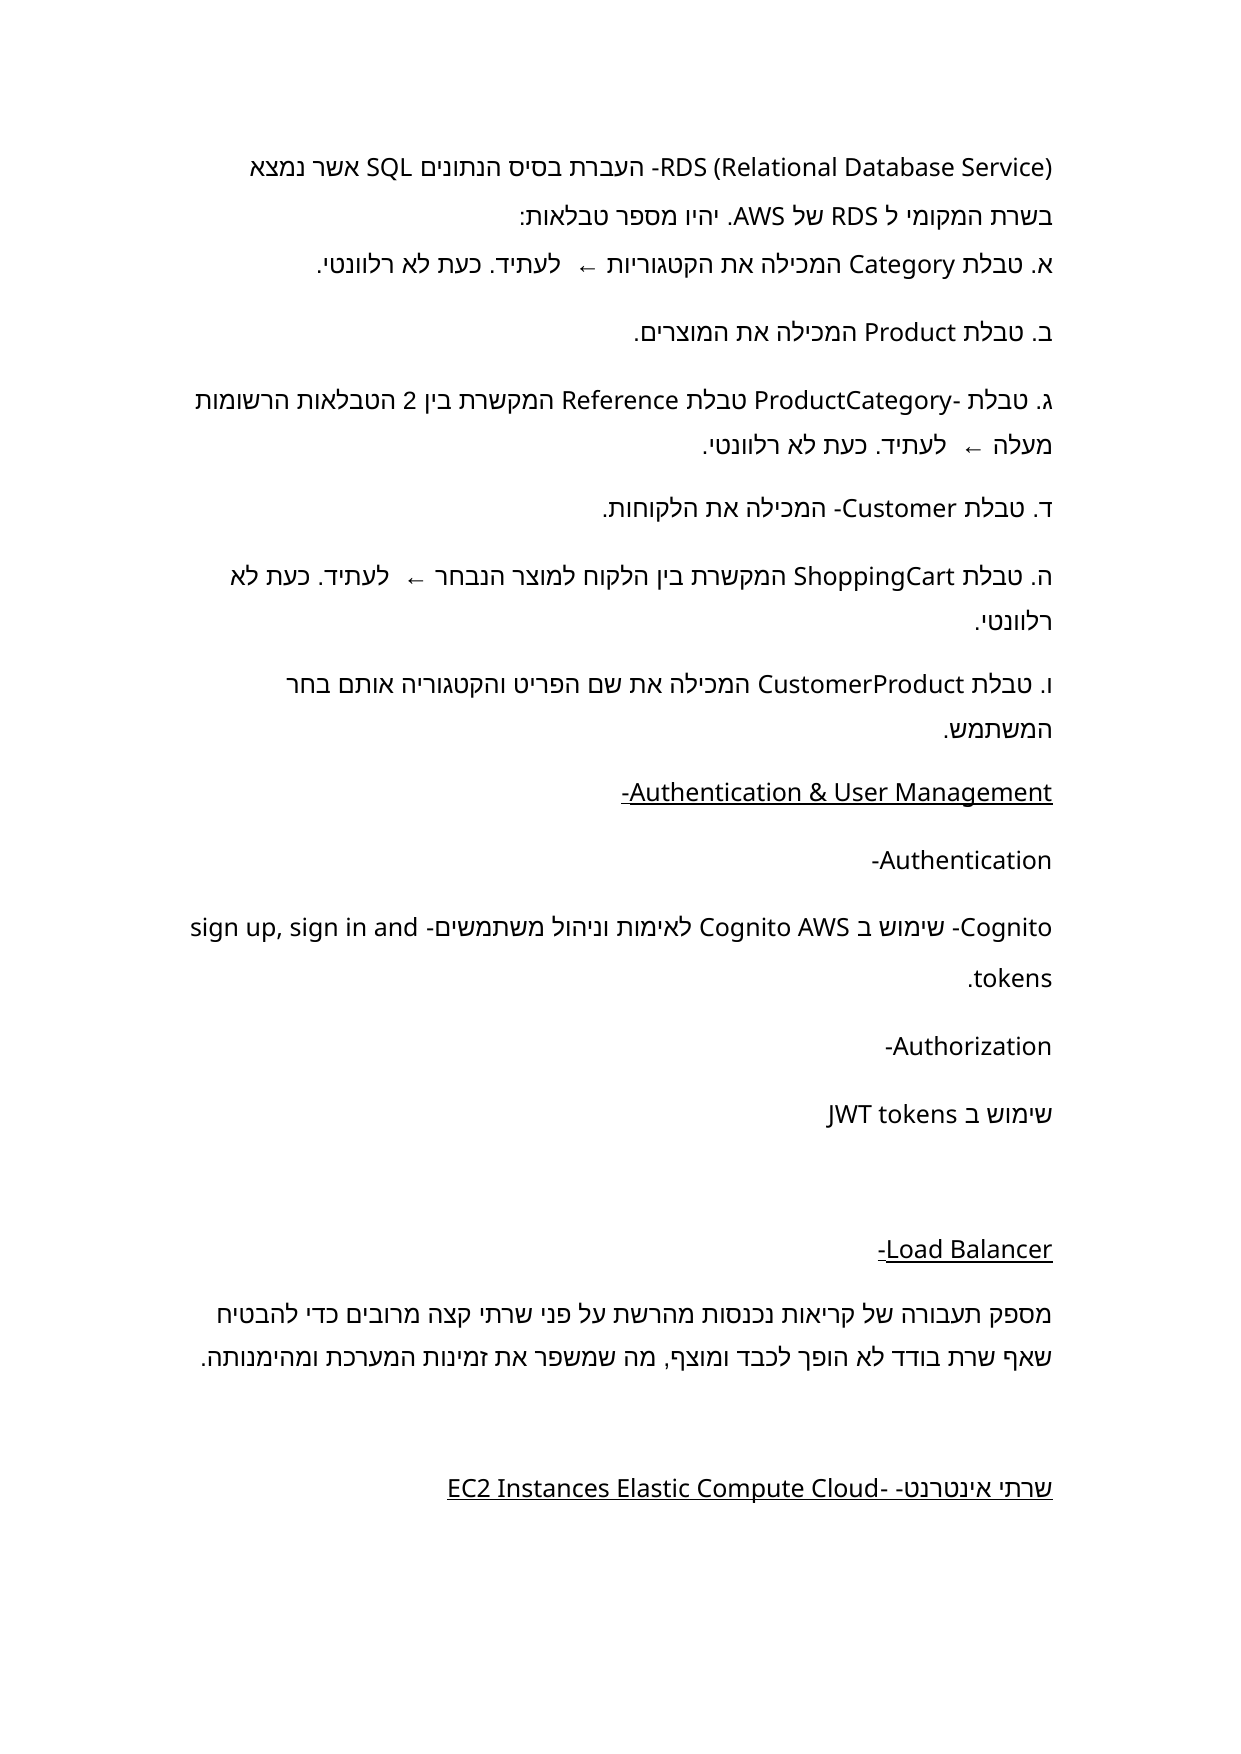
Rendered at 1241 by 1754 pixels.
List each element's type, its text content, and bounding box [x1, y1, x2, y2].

text מספק תעבורה של קריאות נכנסות מהרשת על פני שרתי קצה מרובים כדי להבטיח שאף שרת בודד לא הופך לכבד ומוצף, מה שמשפר את זמינות המערכת ומהימנותה. [187, 1300, 1053, 1372]
text ד. טבלת Customer- המכילה את הלקוחות. [187, 491, 1053, 524]
text ב. טבלת Product המכילה את המוצרים. [187, 314, 1053, 349]
text Load Balancer- [187, 1232, 1053, 1266]
text שרתי אינטרנט- -EC2 Instances Elastic Compute Cloud [187, 1470, 1053, 1504]
text RDS (Relational Database Service)- העברת בסיס הנתונים SQL אשר נמצא בשרת המקומי ל RDS של AWS. יהיו מספר טבלאות: א. טבלת Category המכילה את הקטגוריות ← לעתיד. כעת לא רלוונטי. [187, 150, 1053, 281]
text Authentication- [187, 842, 1053, 876]
text שימוש ב JWT tokens [187, 1097, 1053, 1131]
text Authorization- [187, 1029, 1053, 1063]
text Authentication & User Management- [187, 775, 1053, 809]
text ה. טבלת ShoppingCart המקשרת בין הלקוח למוצר הנבחר ← לעתיד. כעת לא רלוונטי. [187, 558, 1053, 635]
text ג. טבלת -ProductCategory טבלת Reference המקשרת בין 2 הטבלאות הרשומות מעלה ← לעתיד. כעת לא רלוונטי. [187, 382, 1053, 459]
text ו. טבלת CustomerProduct המכילה את שם הפריט והקטגוריה אותם בחר המשתמש. [187, 666, 1053, 744]
text Cognito- שימוש ב Cognito AWS לאימות וניהול משתמשים- sign up, sign in and tokens. [187, 910, 1053, 995]
